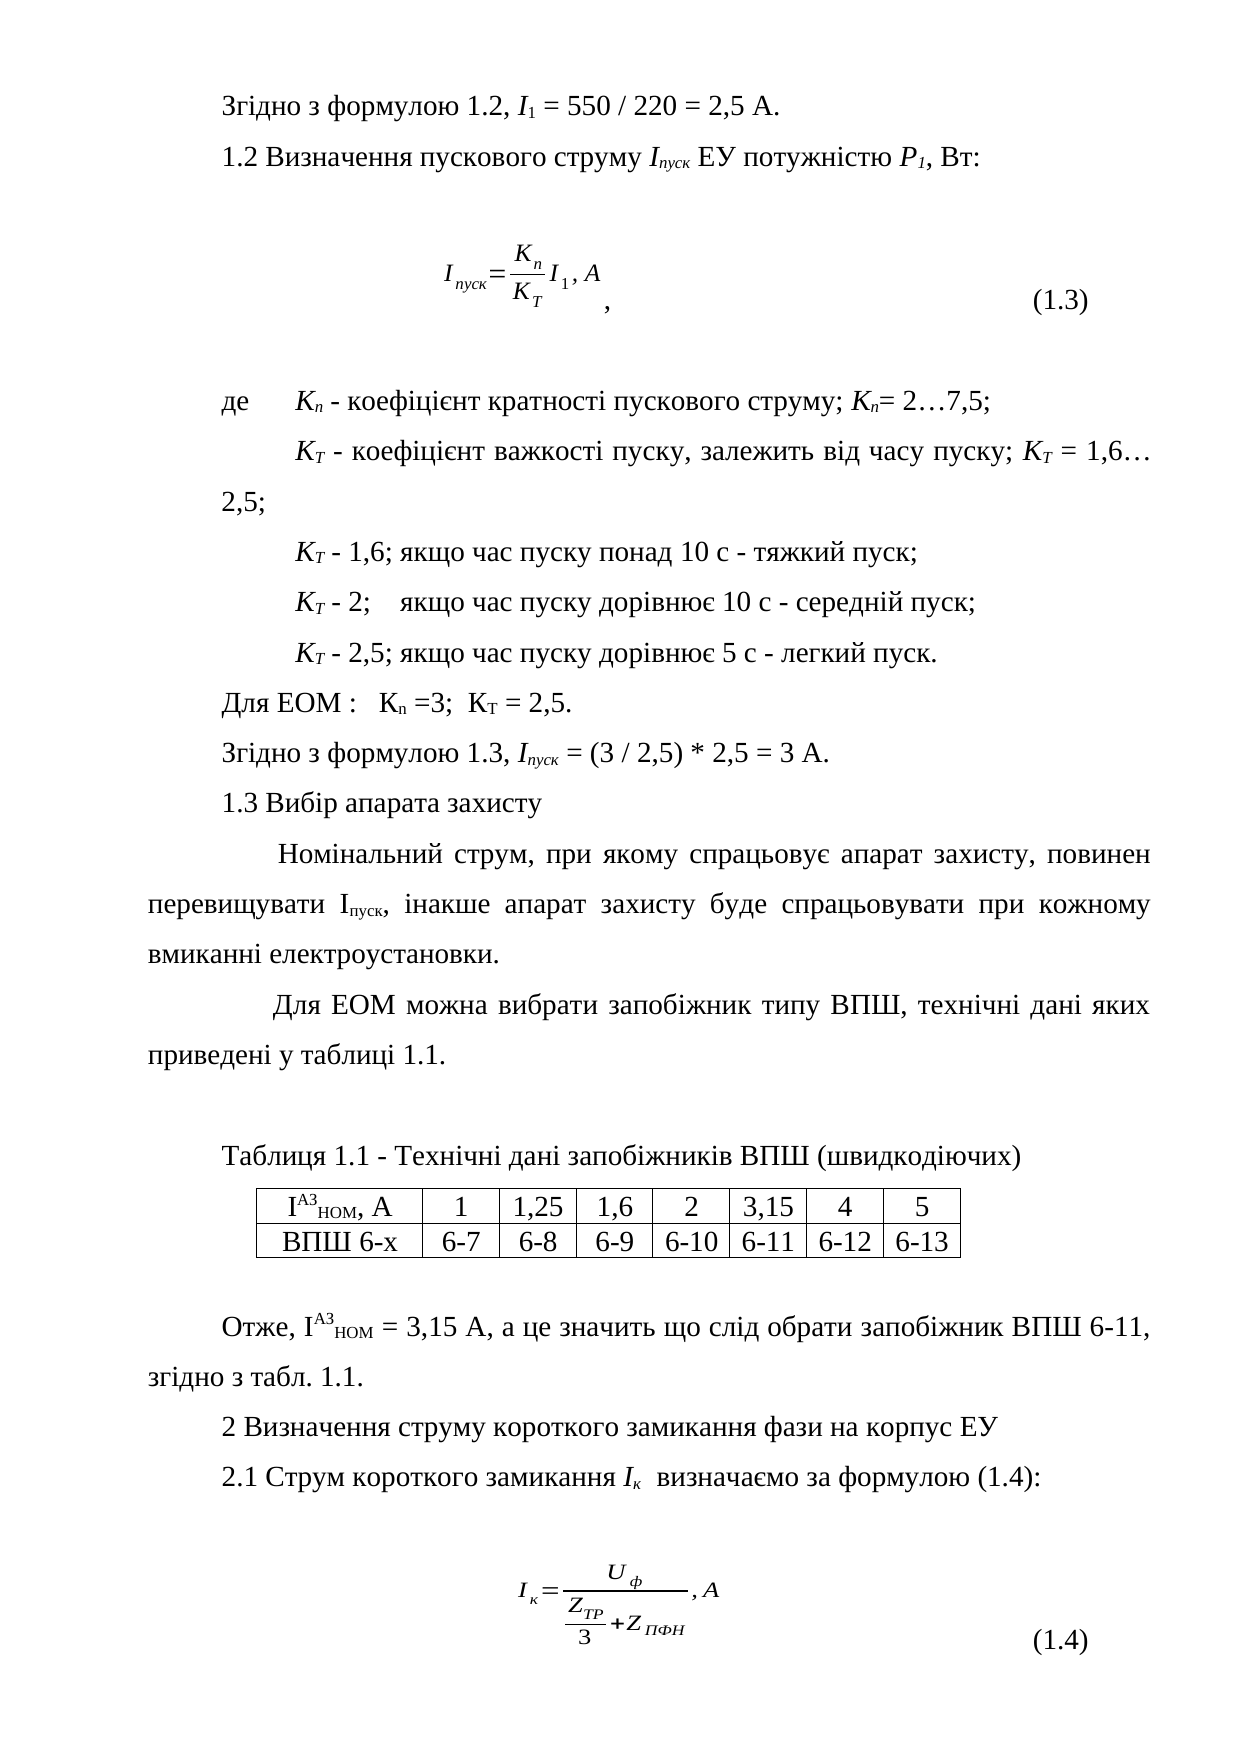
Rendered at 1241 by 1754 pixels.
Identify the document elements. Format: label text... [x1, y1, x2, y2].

table_header 3,15 [730, 1189, 806, 1223]
text КТ - 1,6; якщо час пуску понад 10 с - тяжкий пуск; [221, 534, 1152, 568]
text де Кn - коефіцієнт кратності пускового струму; Кn= 2…7,5; [148, 383, 1152, 417]
text КТ - 2,5; якщо час пуску дорівнює 5 с - легкий пуск. [221, 635, 1152, 668]
text Отже, ІАЗНОМ = 3,15 А, а це значить що слід обрати запобіжник ВПШ 6-11, згідно з табл. 1.1. [148, 1309, 1152, 1392]
table_cell 6-9 [577, 1224, 652, 1257]
text 2 Визначення струму короткого замикання фази на корпус ЕУ [148, 1409, 1152, 1443]
table_cell 6-10 [653, 1224, 729, 1257]
table_header ІАЗНОМ, А [257, 1189, 422, 1223]
table_header 1,25 [500, 1189, 576, 1223]
text (1.4) [148, 1560, 1152, 1656]
table_header 5 [884, 1189, 960, 1223]
table_header 4 [807, 1189, 883, 1223]
table_cell ВПШ 6-х [257, 1224, 422, 1257]
text Згідно з формулою 1.2, I1 = 550 / 220 = 2,5 А. [148, 88, 1152, 122]
table_header 1,6 [577, 1189, 652, 1223]
text КТ - коефіцієнт важкості пуску, залежить від часу пуску; КТ = 1,6…2,5; [221, 433, 1152, 517]
text Згідно з формулою 1.3, Іпуск = (3 / 2,5) * 2,5 = 3 А. [148, 735, 1152, 769]
text Для ЕОМ можна вибрати запобіжник типу ВПШ, технічні дані яких приведені у таблиці 1.1. [148, 987, 1152, 1071]
text Для ЕОМ : Кn =3; КТ = 2,5. [148, 685, 1152, 718]
table_header 2 [653, 1189, 729, 1223]
table_cell 6-11 [730, 1224, 806, 1257]
text , (1.3) [369, 239, 1152, 316]
table_header 1 [423, 1189, 499, 1223]
table_cell 6-12 [807, 1224, 883, 1257]
table_cell 6-8 [500, 1224, 576, 1257]
text 1.2 Визначення пускового струму Іпуск ЕУ потужністю Р1, Вт: [148, 139, 1152, 172]
table_cell 6-7 [423, 1224, 499, 1257]
text Номінальний струм, при якому спрацьовує апарат захисту, повинен перевищувати Іпуск, інакше апарат захисту буде спрацьовувати при кожному вмиканні електроустановки. [148, 836, 1152, 970]
text 1.3 Вибір апарата захисту [148, 786, 1152, 819]
text 2.1 Струм короткого замикання Ік визначаємо за формулою (1.4): [148, 1459, 1152, 1493]
text Таблиця 1.1 - Технічні дані запобіжників ВПШ (швидкодіючих) [148, 1138, 1152, 1171]
text КТ - 2; якщо час пуску дорівнює 10 с - середній пуск; [221, 584, 1152, 618]
table_cell 6-13 [884, 1224, 960, 1257]
